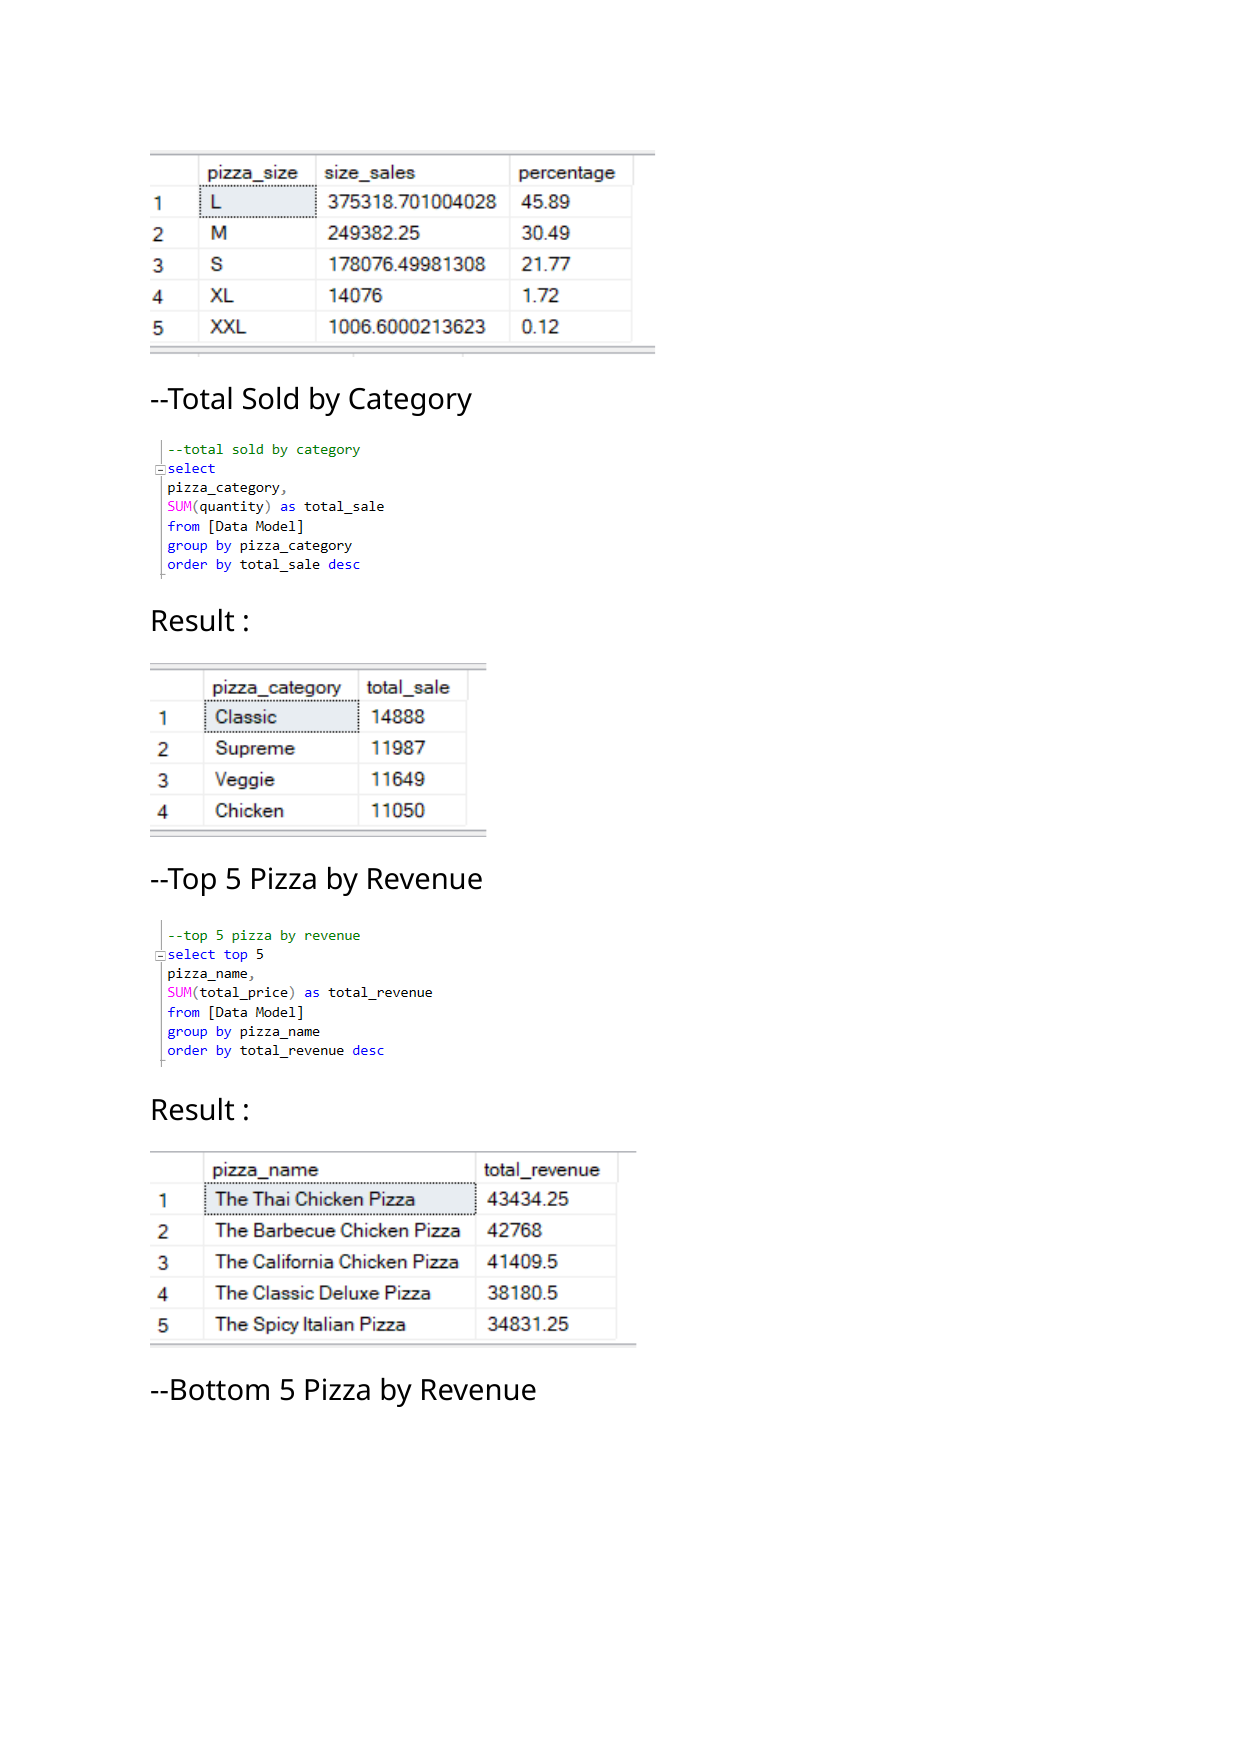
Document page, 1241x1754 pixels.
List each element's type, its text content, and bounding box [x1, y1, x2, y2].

picture [150, 663, 487, 837]
text Result : [150, 1089, 1090, 1128]
picture [150, 150, 655, 357]
text --Total Sold by Category [150, 378, 1090, 418]
text --Top 5 Pizza by Revenue [150, 858, 1090, 898]
text --Bottom 5 Pizza by Revenue [150, 1369, 1090, 1409]
picture [150, 440, 437, 579]
picture [150, 1151, 637, 1348]
picture [150, 920, 451, 1067]
text Result : [150, 601, 1090, 640]
